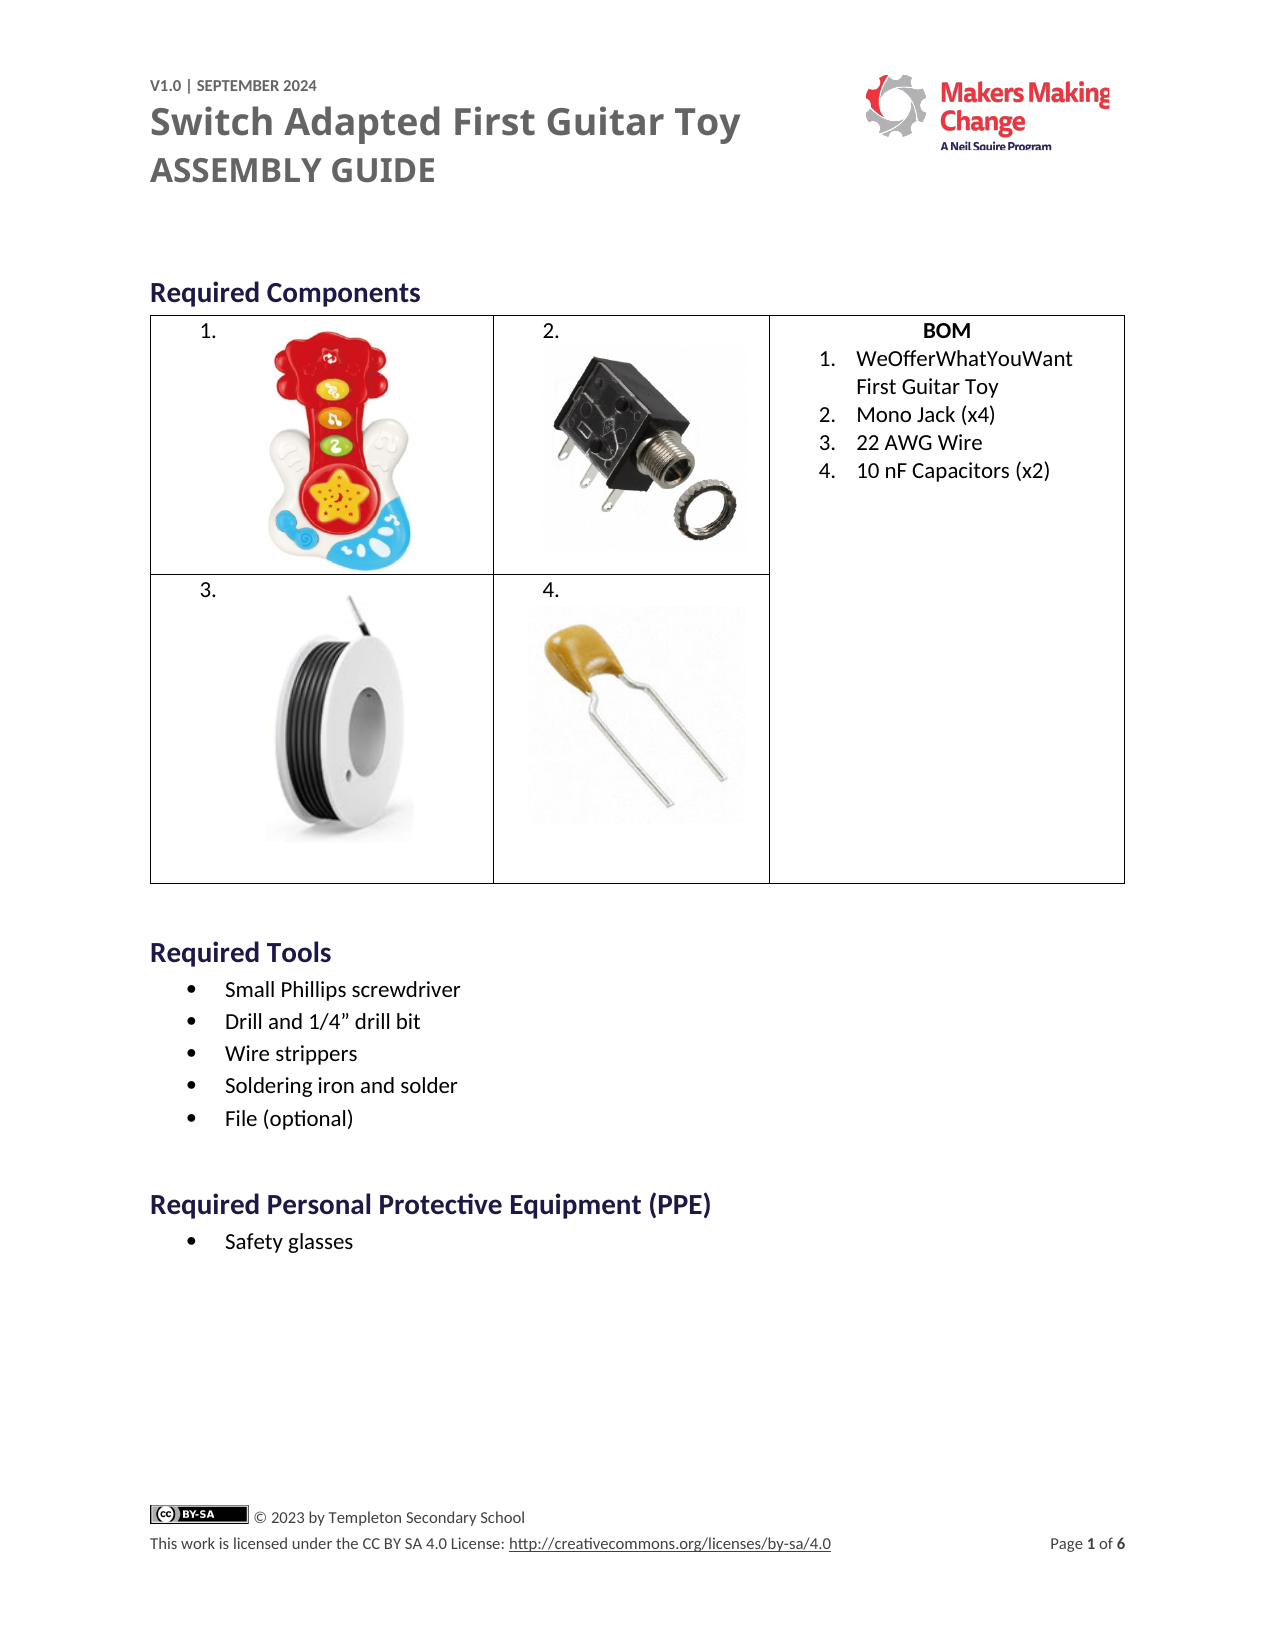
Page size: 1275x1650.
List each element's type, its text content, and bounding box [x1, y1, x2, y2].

picture [150, 1505, 249, 1524]
subtitle Required Tools [150, 934, 1125, 970]
subtitle Required Components [150, 274, 1125, 309]
picture [259, 587, 420, 850]
table_header [494, 316, 769, 574]
list Safety glasses [187, 1227, 1125, 1255]
list Drill and 1/4” drill bit [187, 1007, 1125, 1035]
picture [528, 606, 746, 824]
list Wire strippers [187, 1039, 1125, 1067]
picture [260, 322, 430, 574]
table_header BOM WeOfferWhatYouWant First Guitar Toy Mono Jack (x4) 22 AWG Wire 10 nF Capacitors (x2) [770, 316, 1124, 883]
picture [865, 75, 1110, 151]
list Soldering iron and solder [187, 1072, 1125, 1100]
subtitle Required Personal Protective Equipment (PPE) [150, 1186, 1125, 1222]
table_header [151, 316, 493, 574]
list File (optional) [187, 1104, 1125, 1132]
list Small Phillips screwdriver [187, 975, 1125, 1003]
picture [541, 345, 747, 551]
table_cell [494, 575, 769, 883]
table_cell [151, 575, 493, 883]
